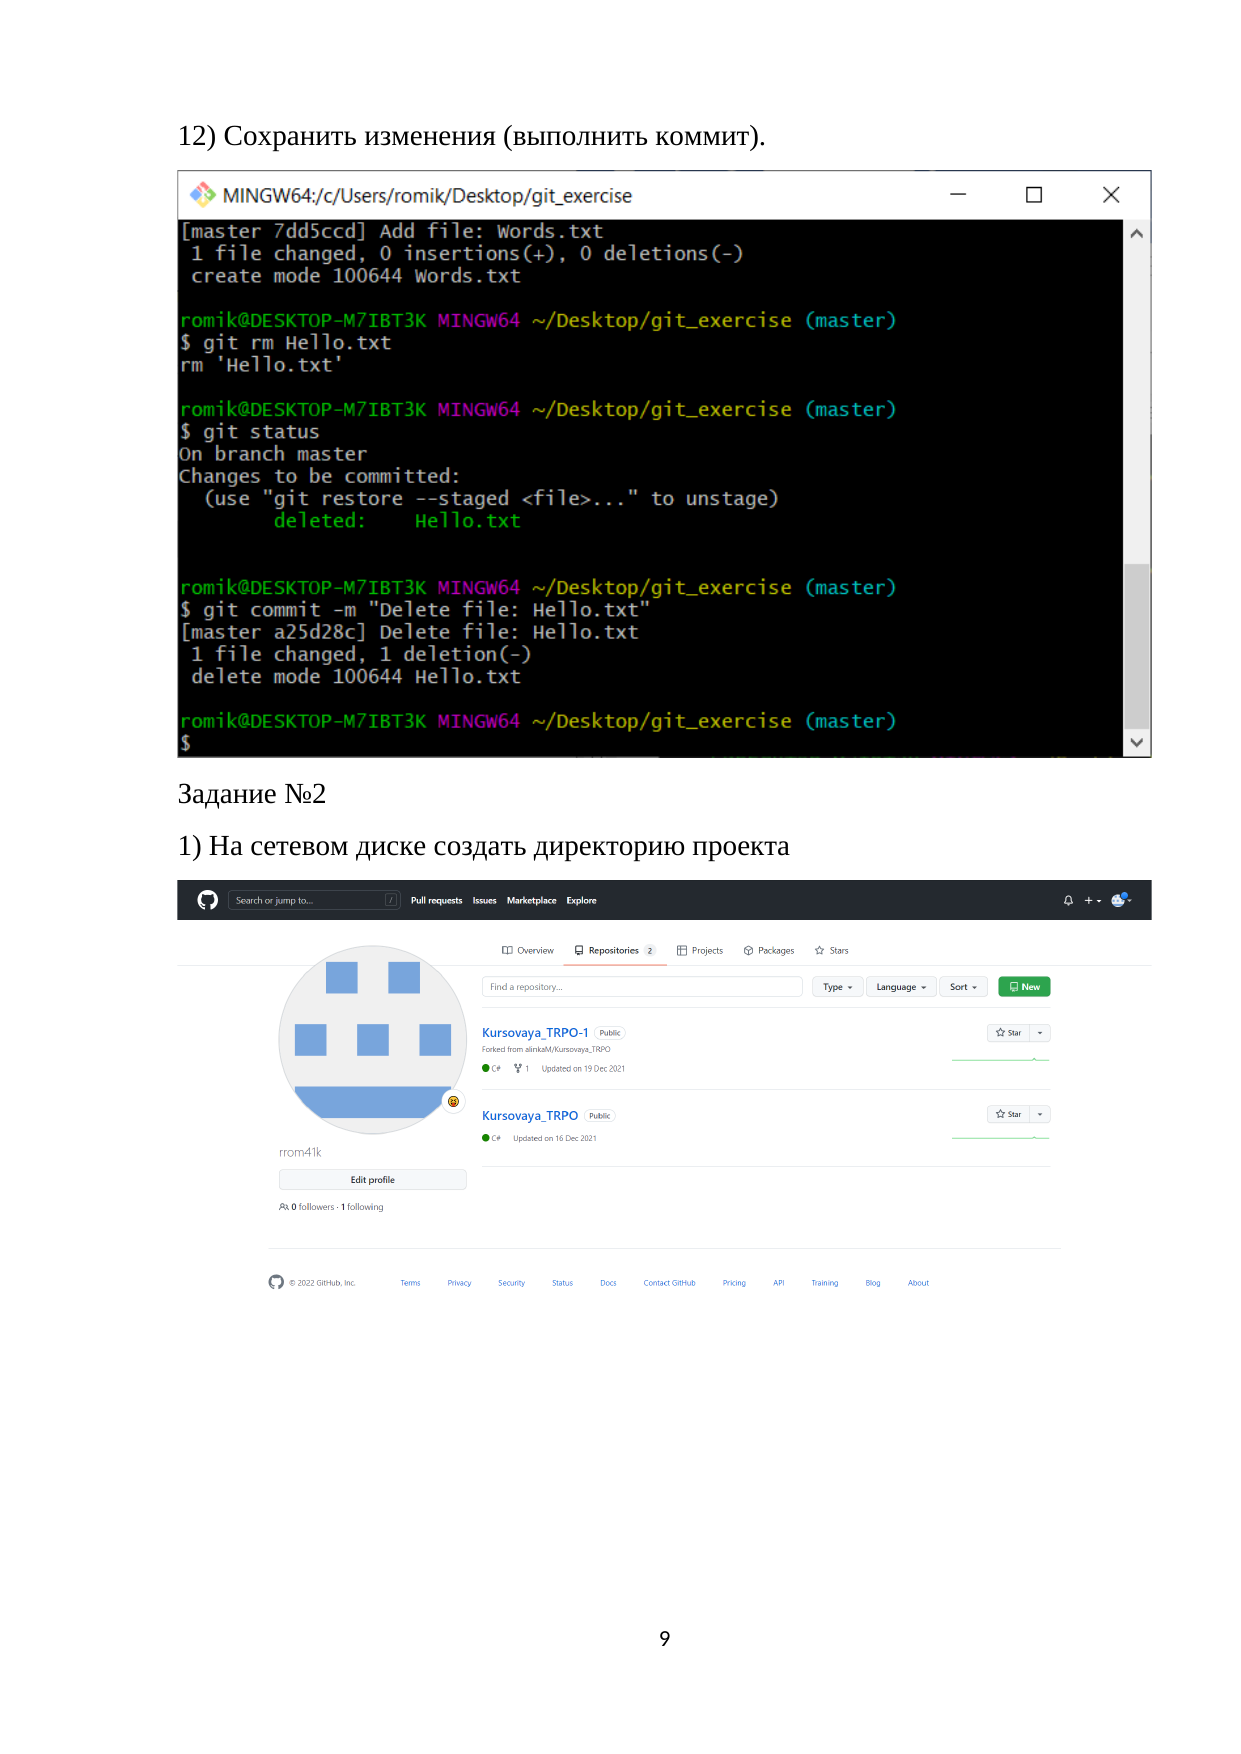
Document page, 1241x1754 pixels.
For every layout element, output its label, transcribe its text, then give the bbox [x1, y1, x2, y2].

picture [177, 880, 1152, 1355]
text 1) На сетевом диске создать директорию проекта [177, 828, 1152, 862]
picture [177, 170, 1152, 758]
text Задание №2 [177, 776, 1152, 809]
text 12) Сохранить изменения (выполнить коммит). [177, 118, 1152, 152]
